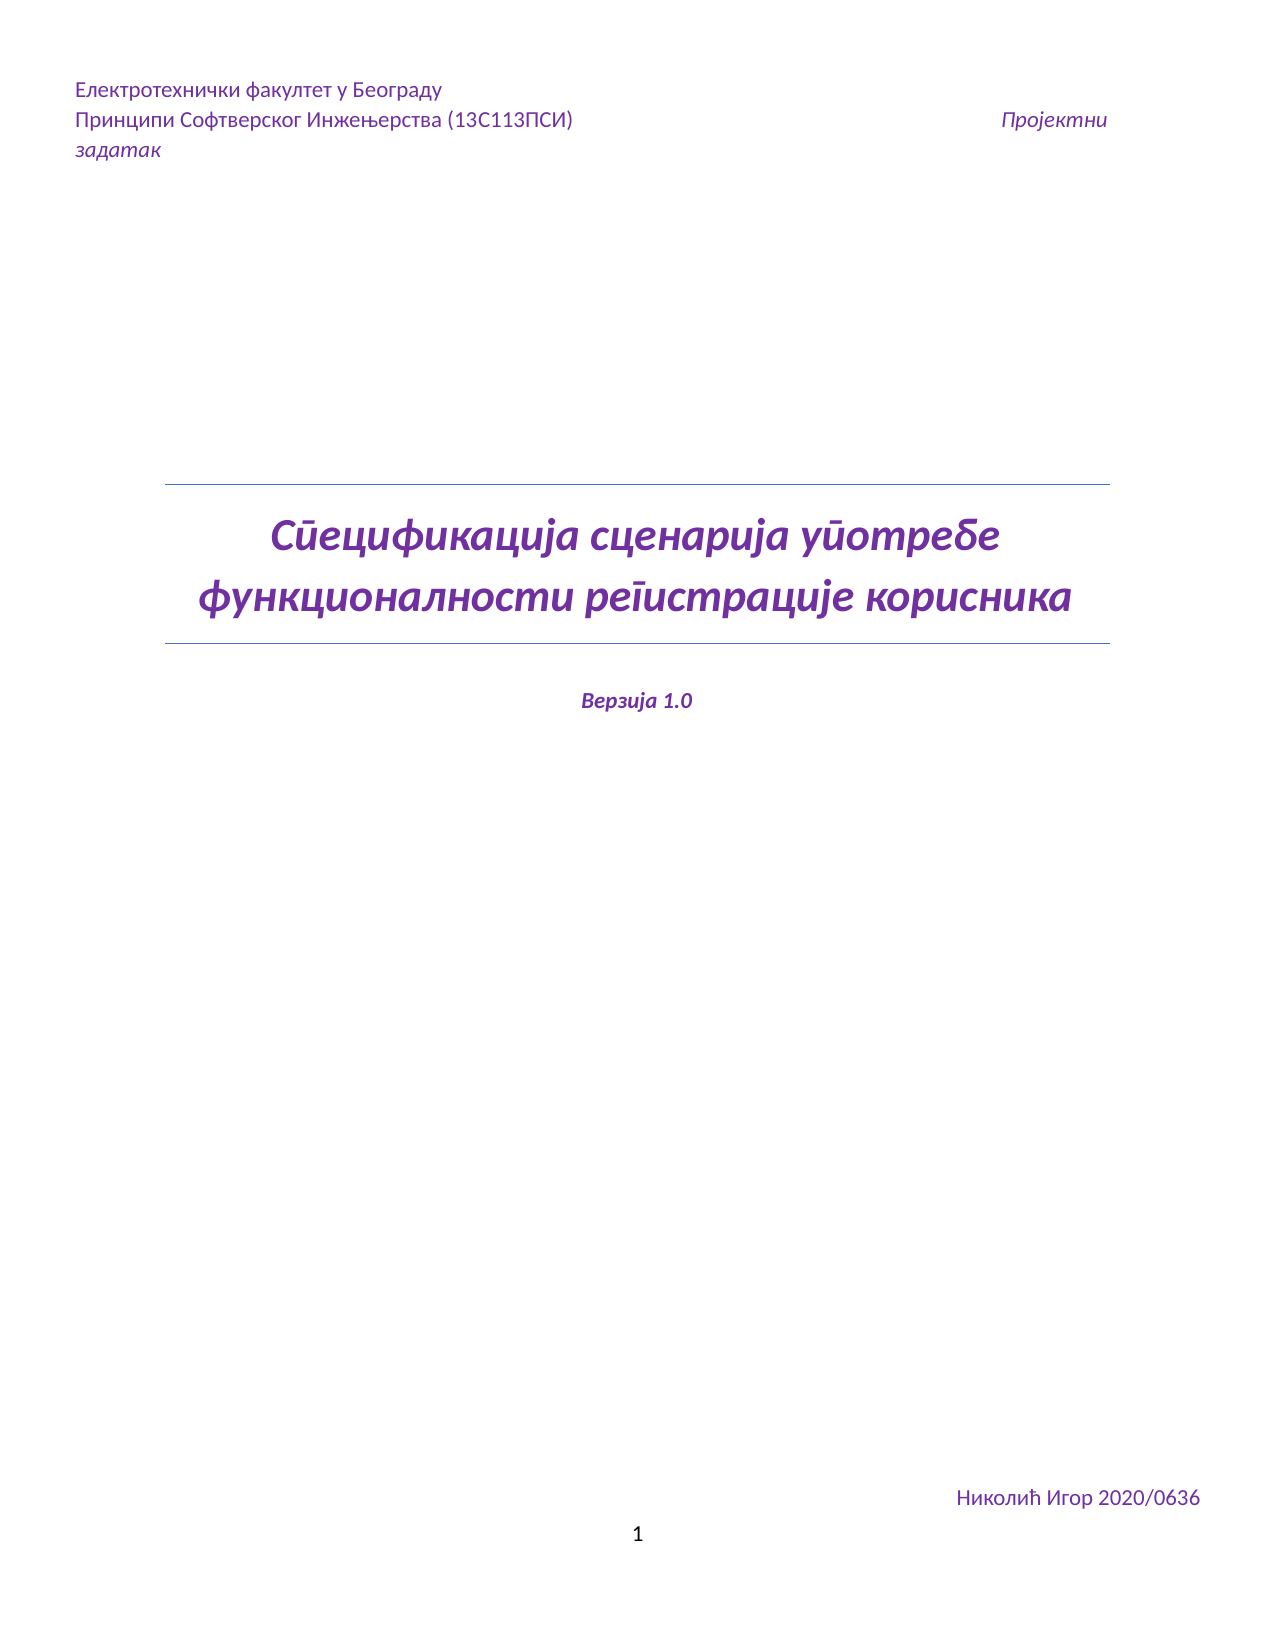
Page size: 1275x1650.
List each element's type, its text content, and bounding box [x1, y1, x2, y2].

text Верзија 1.0 [75, 686, 1200, 714]
text Спецификација сценарија употребе функционалности регистрације корисника [165, 485, 1110, 643]
text Електротехнички факултет у Београду Принципи Софтверског Инжењерства (13С113ПСИ) Пројектни задатак [75, 75, 1200, 163]
text Николић Игор 2020/0636 [75, 1483, 1200, 1511]
